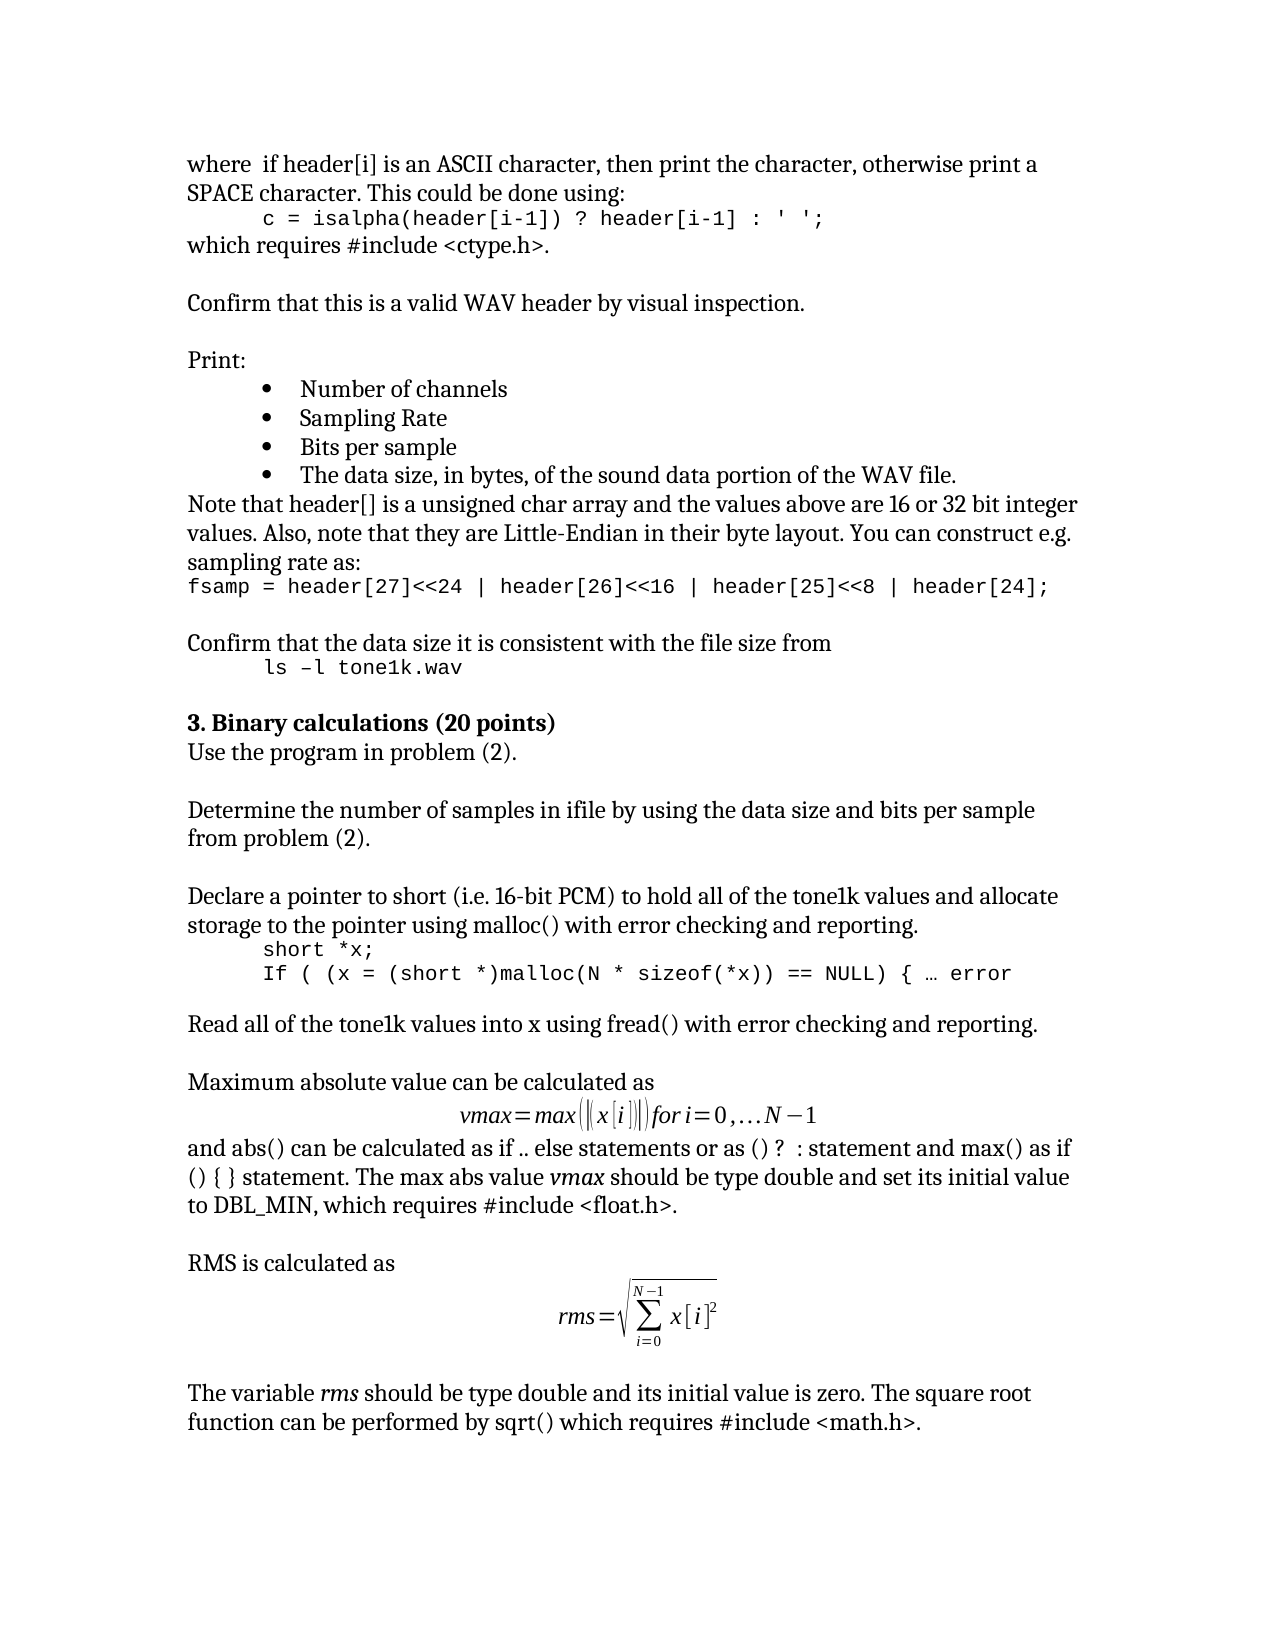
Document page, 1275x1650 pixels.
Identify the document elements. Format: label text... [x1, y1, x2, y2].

text The variable rms should be type double and its initial value is zero. The square root function can be performed by sqrt() which requires #include <math.h>. [187, 1379, 1087, 1436]
list Sampling Rate [262, 404, 1087, 432]
text 3. Binary calculations (20 points) [187, 709, 1087, 738]
text If ( (x = (short *)malloc(N * sizeof(*x)) == NULL) { … error [262, 963, 1087, 987]
text Declare a pointer to short (i.e. 16-bit PCM) to hold all of the tone1k values and allocate storage to the pointer using malloc() with error checking and reporting. [187, 882, 1087, 939]
text Use the program in problem (2). [187, 738, 1087, 767]
text and abs() can be calculated as if .. else statements or as () ? : statement and max() as if () { } statement. The max abs value vmax should be type double and set its initial value to DBL_MIN, which requires #include <float.h>. [187, 1134, 1087, 1220]
text Confirm that this is a valid WAV header by visual inspection. [187, 289, 1087, 317]
text Maximum absolute value can be calculated as [187, 1068, 1087, 1096]
text which requires #include <ctype.h>. [187, 231, 1087, 260]
text fsamp = header[27]<<24 | header[26]<<16 | header[25]<<8 | header[24]; [187, 576, 1087, 600]
text Determine the number of samples in ifile by using the data size and bits per sample from problem (2). [187, 796, 1087, 853]
text Note that header[] is a unsigned char array and the values above are 16 or 32 bit integer values. Also, note that they are Little-Endian in their byte layout. You can construct e.g. sampling rate as: [187, 490, 1087, 576]
list The data size, in bytes, of the sound data portion of the WAV file. [262, 461, 1087, 490]
text Print: [187, 346, 1087, 375]
text RMS is calculated as [187, 1249, 1087, 1278]
text ls –l tone1k.wav [262, 657, 1087, 681]
list Number of channels [262, 375, 1087, 404]
text where if header[i] is an ASCII character, then print the character, otherwise print a SPACE character. This could be done using: [187, 150, 1087, 207]
text Confirm that the data size it is consistent with the file size from [187, 628, 1087, 657]
list Bits per sample [262, 432, 1087, 461]
text short *x; [262, 939, 1087, 963]
text c = isalpha(header[i-1]) ? header[i-1] : ' '; [187, 207, 1087, 231]
text Read all of the tone1k values into x using fread() with error checking and reporting. [187, 1010, 1087, 1039]
